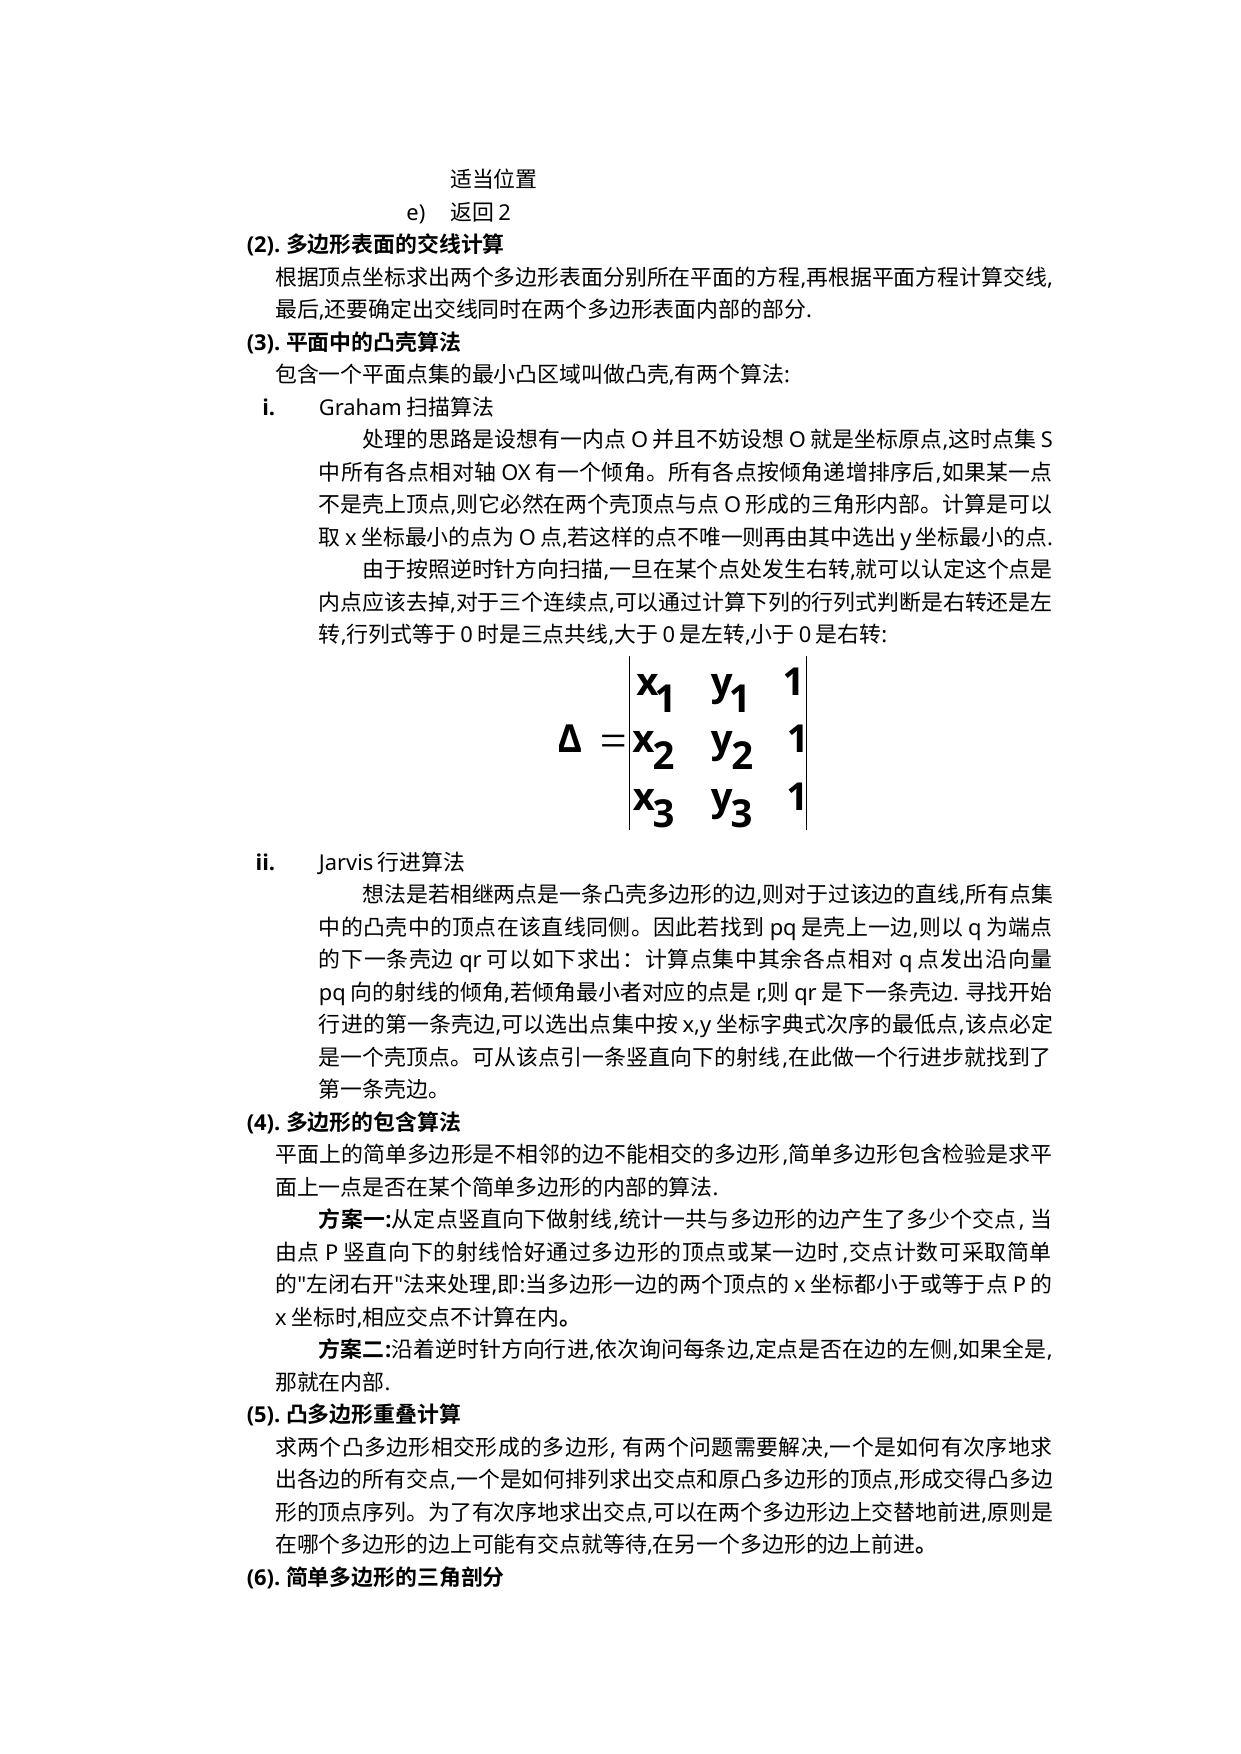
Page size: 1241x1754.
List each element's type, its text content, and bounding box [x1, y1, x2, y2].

list 方案二:沿着逆时针方向行进,依次询问每条边,定点是否在边的左侧,如果全是,那就在内部. [275, 1332, 1053, 1397]
list 根据顶点坐标求出两个多边形表面分别所在平面的方程,再根据平面方程计算交线,最后,还要确定出交线同时在两个多边形表面内部的部分. [275, 259, 1053, 324]
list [406, 162, 1053, 194]
list 简单多边形的三角剖分 [247, 1559, 1053, 1592]
list 处理的思路是设想有一内点O并且不妨设想O就是坐标原点,这时点集S中所有各点相对轴OX有一个倾角。所有各点按倾角递增排序后,如果某一点不是壳上顶点,则它必然在两个壳顶点与点O形成的三角形内部。计算是可以取x坐标最小的点为O点,若这样的点不唯一则再由其中选出y坐标最小的点. [319, 422, 1053, 552]
list Jarvis行进算法 [275, 844, 1053, 877]
list 返回2 [406, 194, 1053, 227]
list 多边形表面的交线计算 [247, 227, 1053, 259]
list 多边形的包含算法 [247, 1104, 1053, 1137]
list Graham扫描算法 [275, 389, 1053, 422]
list 平面上的简单多边形是不相邻的边不能相交的多边形,简单多边形包含检验是求平面上一点是否在某个简单多边形的内部的算法. [275, 1137, 1053, 1202]
list 想法是若相继两点是一条凸壳多边形的边,则对于过该边的直线,所有点集中的凸壳中的顶点在该直线同侧。因此若找到pq是壳上一边,则以q为端点的下一条壳边qr可以如下求出：计算点集中其余各点相对q点发出沿向量pq向的射线的倾角,若倾角最小者对应的点是r,则qr是下一条壳边. 寻找开始行进的第一条壳边,可以选出点集中按x,y坐标字典式次序的最低点,该点必定是一个壳顶点。可从该点引一条竖直向下的射线,在此做一个行进步就找到了第一条壳边。 [319, 877, 1053, 1104]
list 求两个凸多边形相交形成的多边形, 有两个问题需要解决,一个是如何有次序地求出各边的所有交点,一个是如何排列求出交点和原凸多边形的顶点,形成交得凸多边形的顶点序列。为了有次序地求出交点,可以在两个多边形边上交替地前进,原则是在哪个多边形的边上可能有交点就等待,在另一个多边形的边上前进。 [275, 1429, 1053, 1559]
list 包含一个平面点集的最小凸区域叫做凸壳,有两个算法: [275, 357, 1053, 389]
list 方案一:从定点竖直向下做射线,统计一共与多边形的边产生了多少个交点, 当由点P竖直向下的射线恰好通过多边形的顶点或某一边时,交点计数可采取简单的"左闭右开"法来处理,即:当多边形一边的两个顶点的x坐标都小于或等于点P的x坐标时,相应交点不计算在内。 [275, 1202, 1053, 1332]
list 由于按照逆时针方向扫描,一旦在某个点处发生右转,就可以认定这个点是内点应该去掉,对于三个连续点,可以通过计算下列的行列式判断是右转还是左转,行列式等于0时是三点共线,大于0是左转,小于0是右转: [319, 552, 1053, 649]
list 平面中的凸壳算法 [247, 324, 1053, 357]
list 凸多边形重叠计算 [247, 1397, 1053, 1429]
